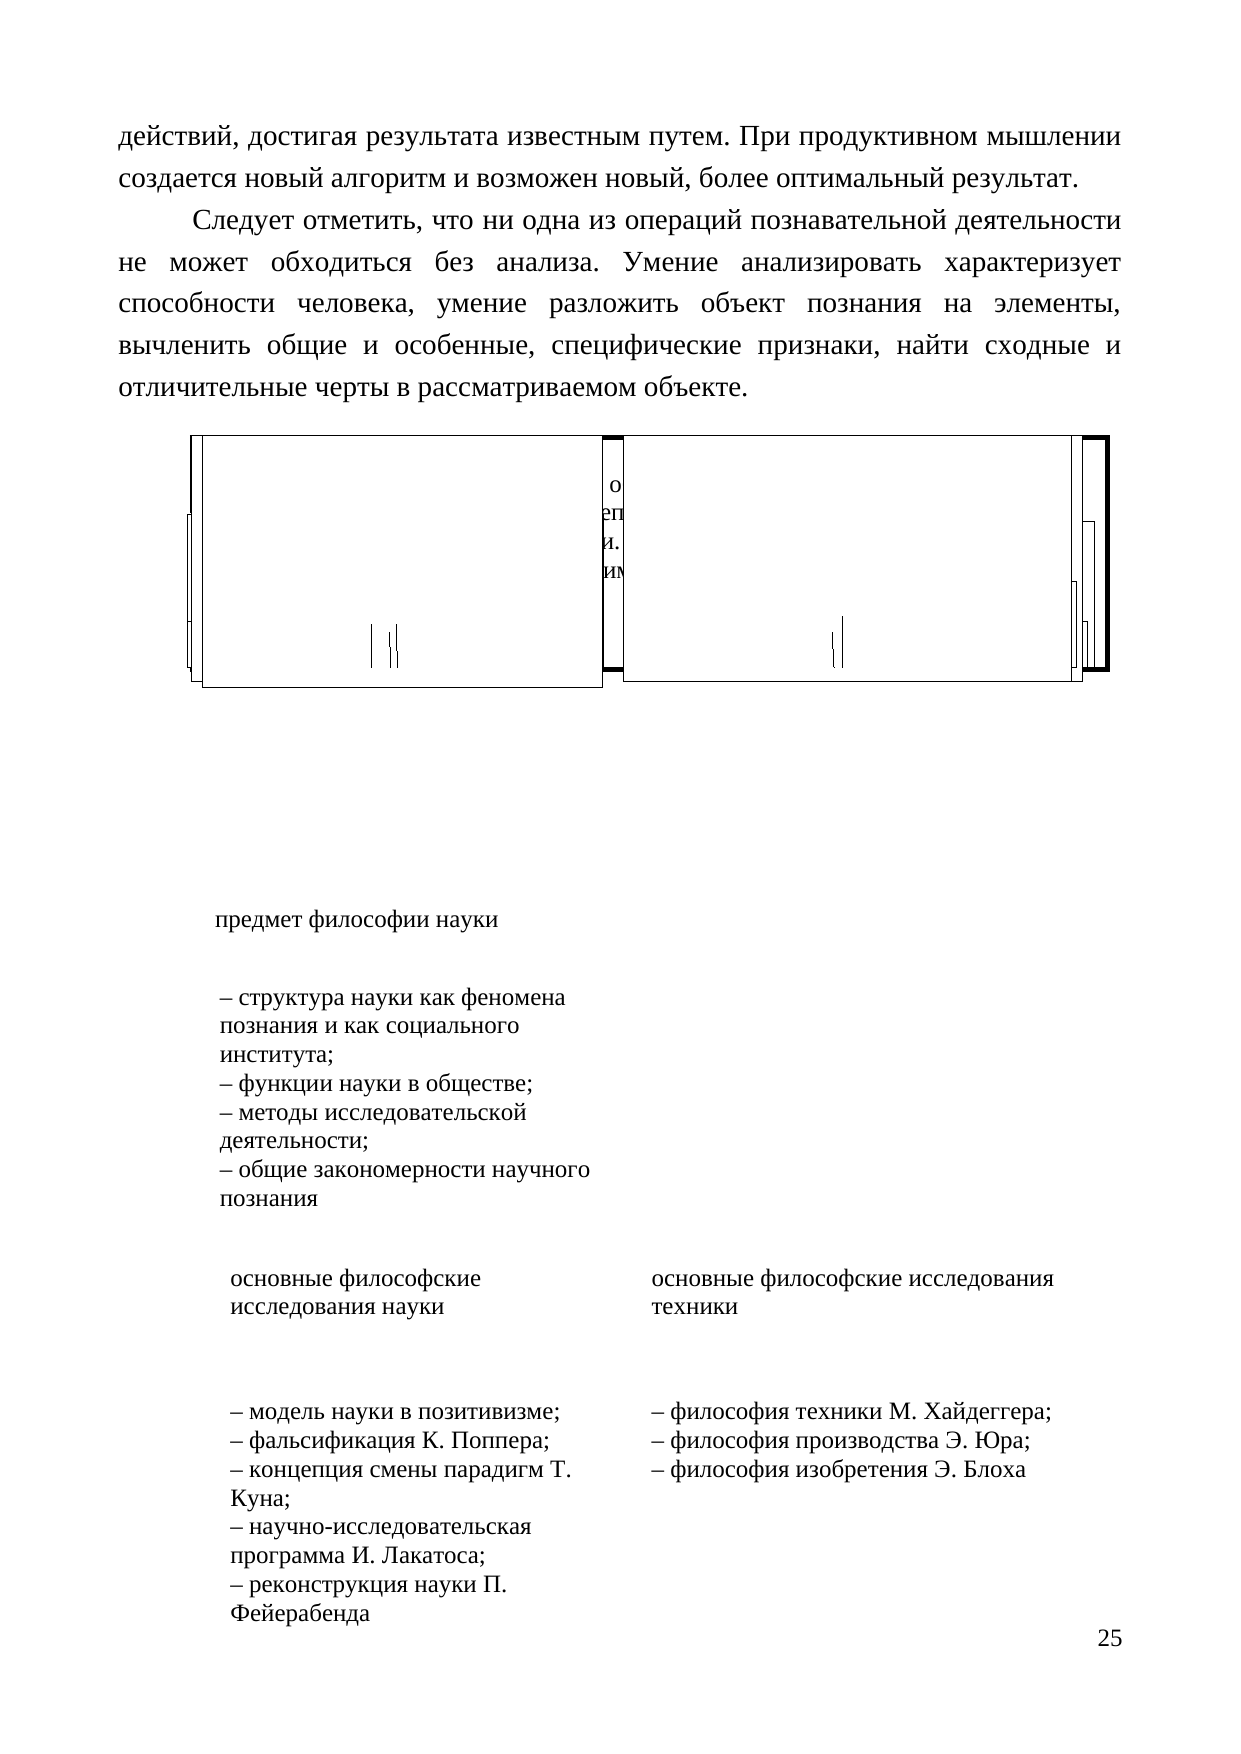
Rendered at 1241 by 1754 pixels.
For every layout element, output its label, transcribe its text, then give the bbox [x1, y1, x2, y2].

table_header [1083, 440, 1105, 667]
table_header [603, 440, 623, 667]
text Следует отметить, что ни одна из операций познавательной деятельности не может обходиться без анализа. Умение анализировать характеризует способности человека, умение разложить объект познания на элементы, вычленить общие и особенные, специфические признаки, найти сходные и отличительные черты в рассматриваемом объекте. [118, 202, 1122, 403]
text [118, 152, 1122, 193]
